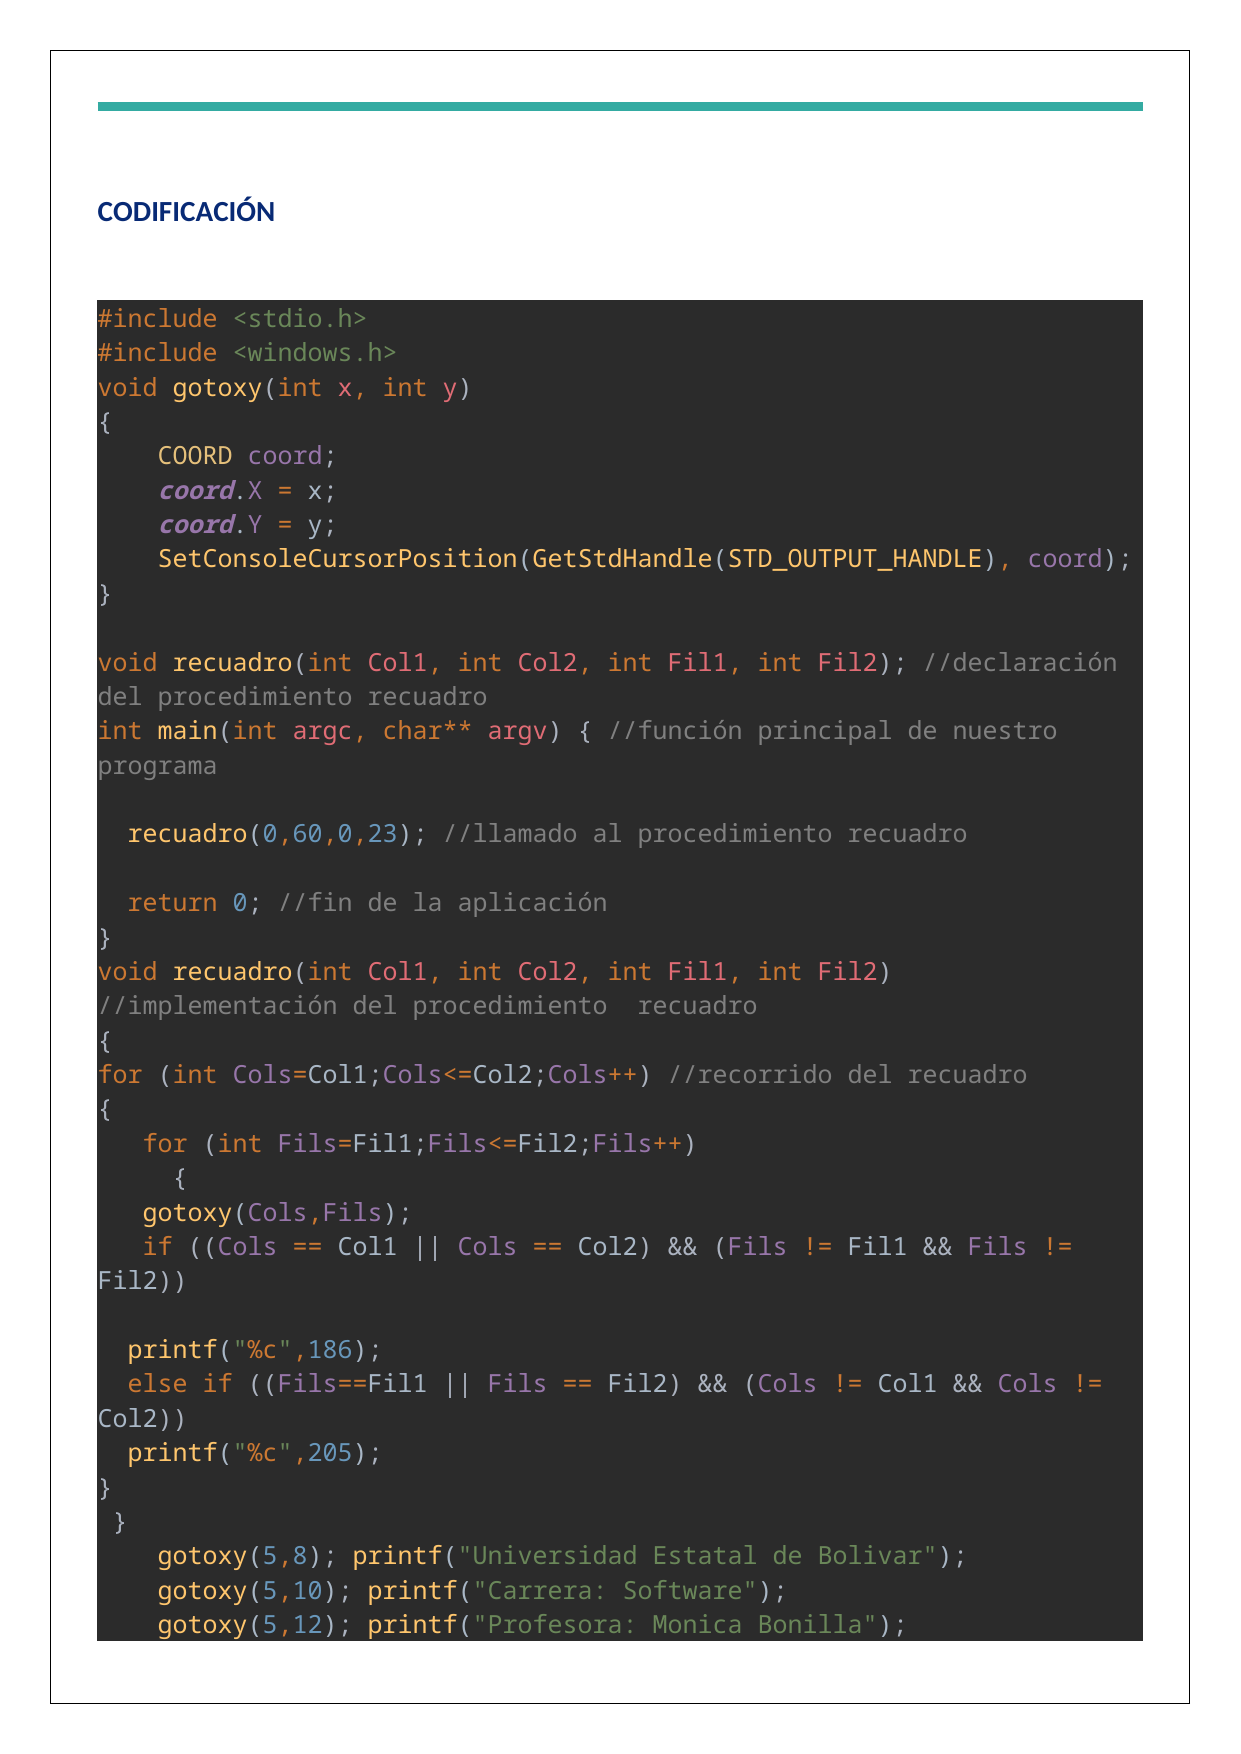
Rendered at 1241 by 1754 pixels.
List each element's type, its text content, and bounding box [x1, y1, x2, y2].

text CODIFICACIÓN [97, 193, 1143, 228]
text } [97, 1503, 1143, 1538]
text } [97, 575, 1143, 609]
text void recuadro(int Col1, int Col2, int Fil1, int Fil2); //declaración del procedimiento recuadro [97, 644, 1143, 713]
text } [97, 1469, 1143, 1503]
text gotoxy(5,12); printf("Profesora: Monica Bonilla"); [97, 1606, 1143, 1641]
text } [97, 919, 1143, 953]
text { [97, 1091, 1143, 1125]
text recuadro(0,60,0,23); //llamado al procedimiento recuadro [97, 816, 1143, 850]
text gotoxy(5,10); printf("Carrera: Software"); [97, 1572, 1143, 1606]
text if ((Cols == Col1 || Cols == Col2) && (Fils != Fil1 && Fils != Fil2)) [97, 1228, 1143, 1297]
text #include <stdio.h> [97, 300, 1143, 334]
text { [97, 1022, 1143, 1056]
text return 0; //fin de la aplicación [97, 884, 1143, 919]
text coord.X = x; [97, 472, 1143, 506]
text printf("%c",205); [97, 1434, 1143, 1469]
text for (int Cols=Col1;Cols<=Col2;Cols++) //recorrido del recuadro [97, 1056, 1143, 1091]
text void recuadro(int Col1, int Col2, int Fil1, int Fil2) //implementación del procedimiento recuadro [97, 953, 1143, 1022]
text gotoxy(Cols,Fils); [97, 1194, 1143, 1228]
text { [97, 1159, 1143, 1194]
text coord.Y = y; [97, 506, 1143, 541]
text for (int Fils=Fil1;Fils<=Fil2;Fils++) [97, 1125, 1143, 1159]
text else if ((Fils==Fil1 || Fils == Fil2) && (Cols != Col1 && Cols != Col2)) [97, 1366, 1143, 1434]
text { [97, 403, 1143, 438]
text SetConsoleCursorPosition(GetStdHandle(STD_OUTPUT_HANDLE), coord); [97, 541, 1143, 575]
text int main(int argc, char** argv) { //función principal de nuestro programa [97, 713, 1143, 781]
text #include <windows.h> [97, 334, 1143, 369]
text void gotoxy(int x, int y) [97, 369, 1143, 403]
text gotoxy(5,8); printf("Universidad Estatal de Bolivar"); [97, 1538, 1143, 1572]
text printf("%c",186); [97, 1331, 1143, 1366]
text COORD coord; [97, 438, 1143, 472]
